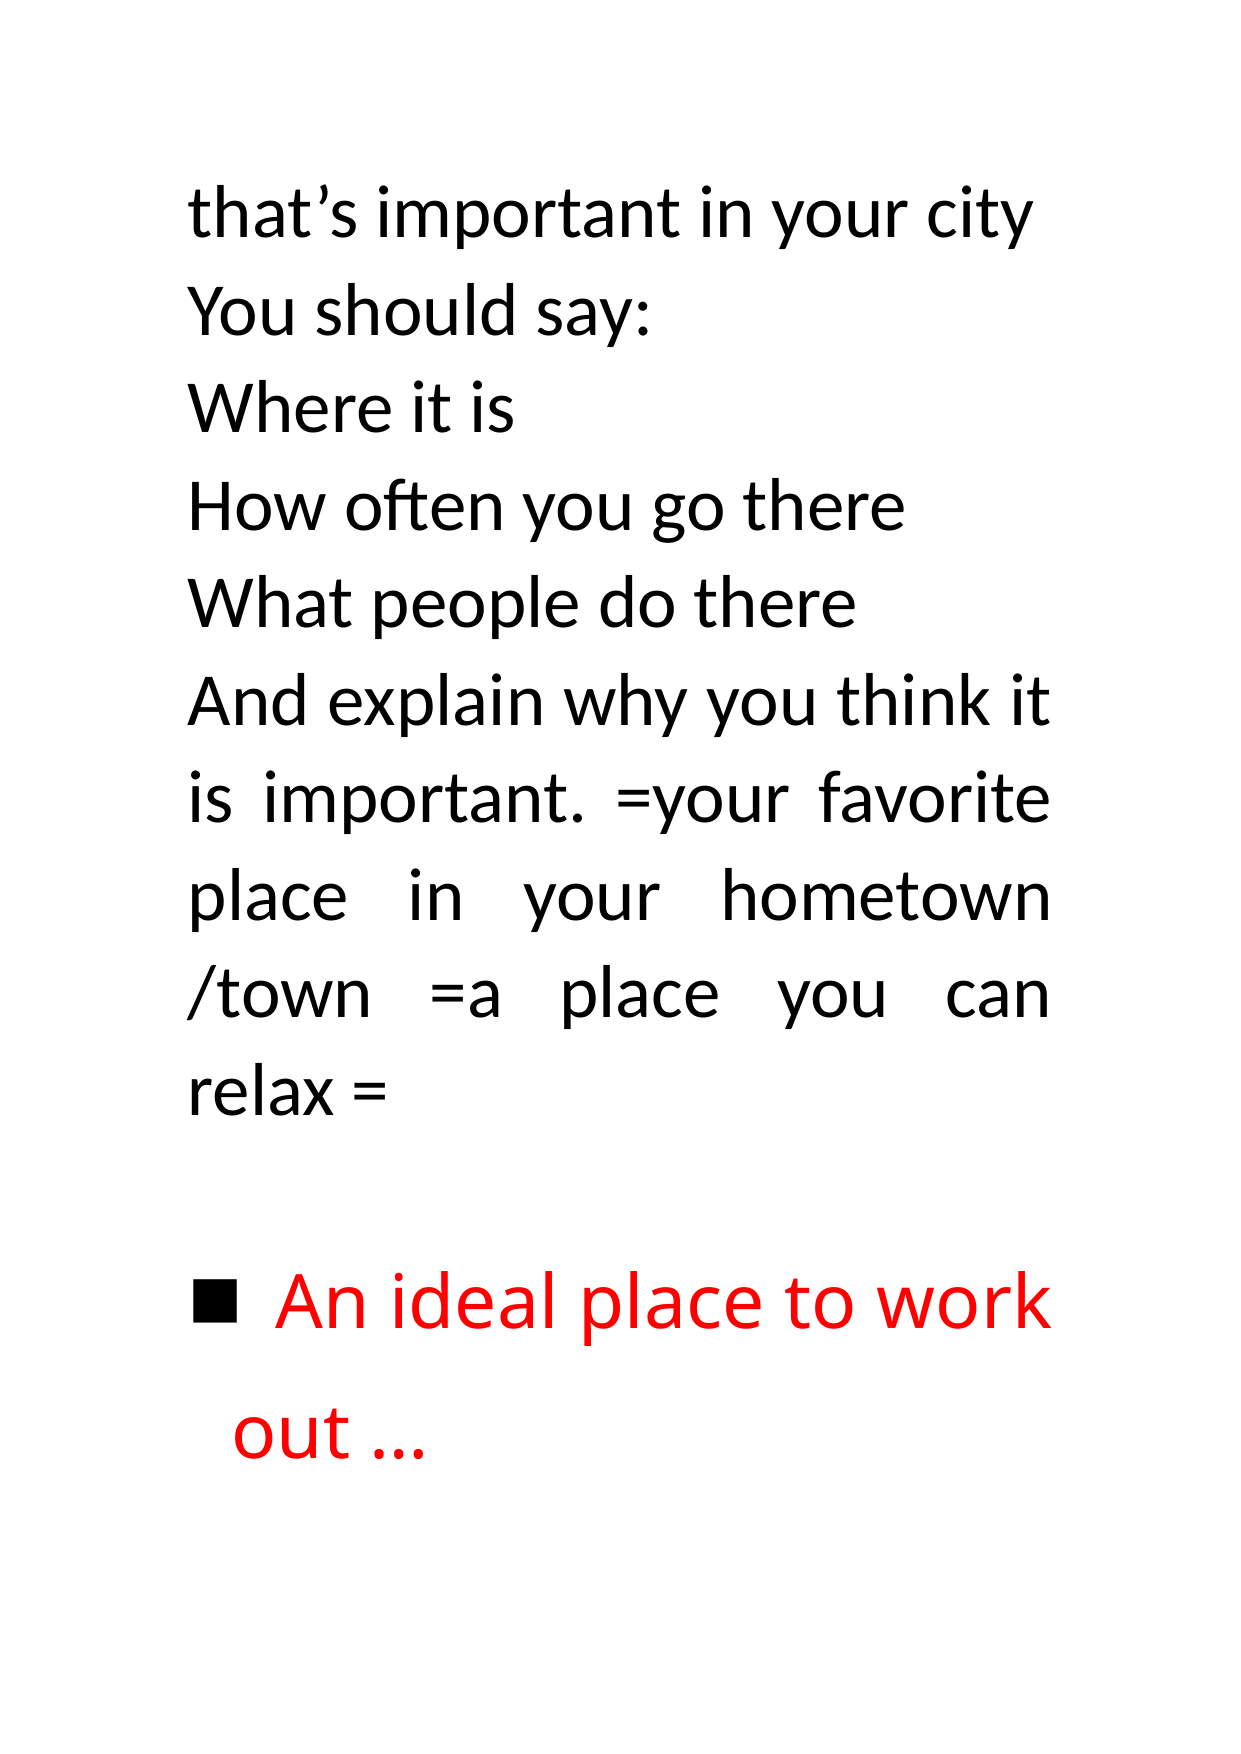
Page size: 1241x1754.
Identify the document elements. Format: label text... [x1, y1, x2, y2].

text How often you go there [187, 454, 1053, 552]
text What people do there [187, 552, 1053, 649]
list An ideal place to work out … [187, 1234, 1053, 1494]
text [187, 162, 1053, 259]
text And explain why you think it is important. =your favorite place in your hometown /town =a place you can relax = [187, 649, 1053, 1137]
text You should say: [187, 259, 1053, 357]
text Where it is [187, 357, 1053, 454]
